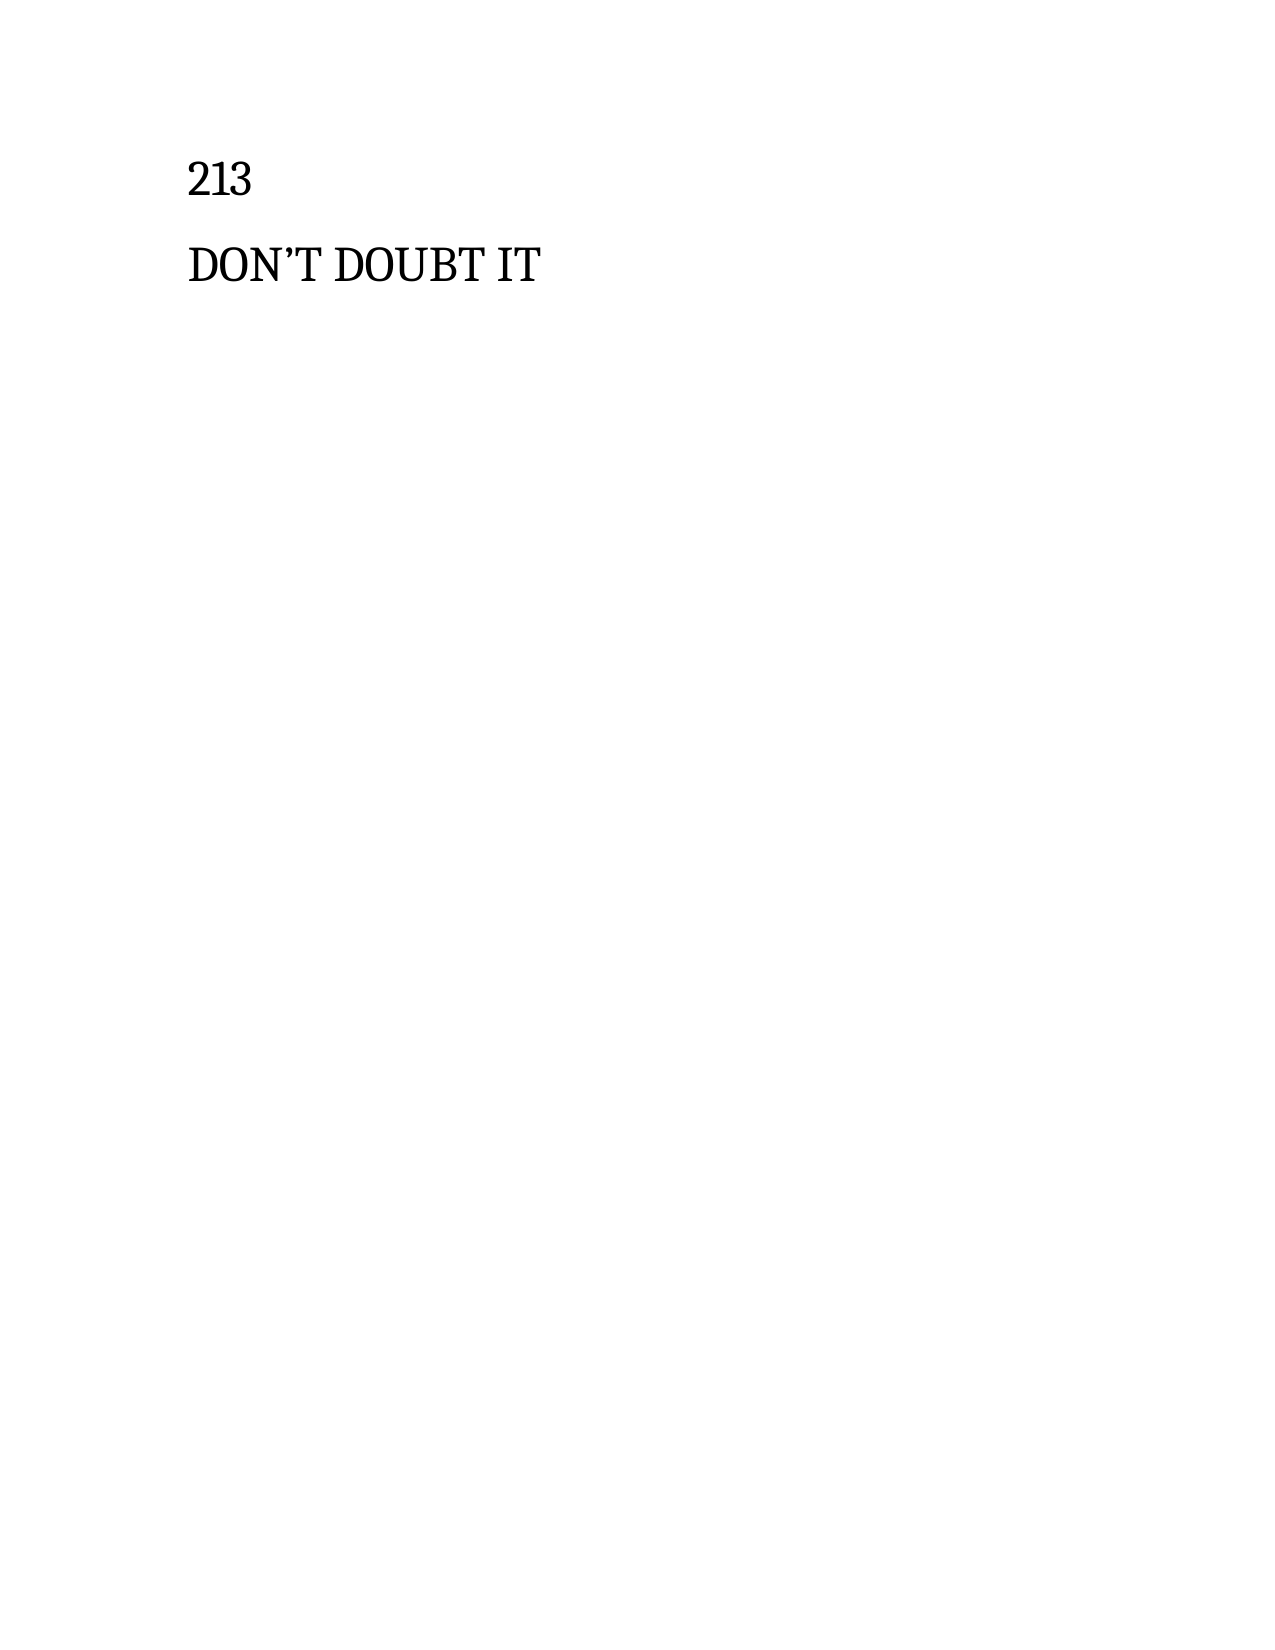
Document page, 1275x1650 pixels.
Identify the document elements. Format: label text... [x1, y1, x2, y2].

text 213 [187, 150, 1087, 207]
text DON’T DOUBT IT [187, 237, 1087, 294]
